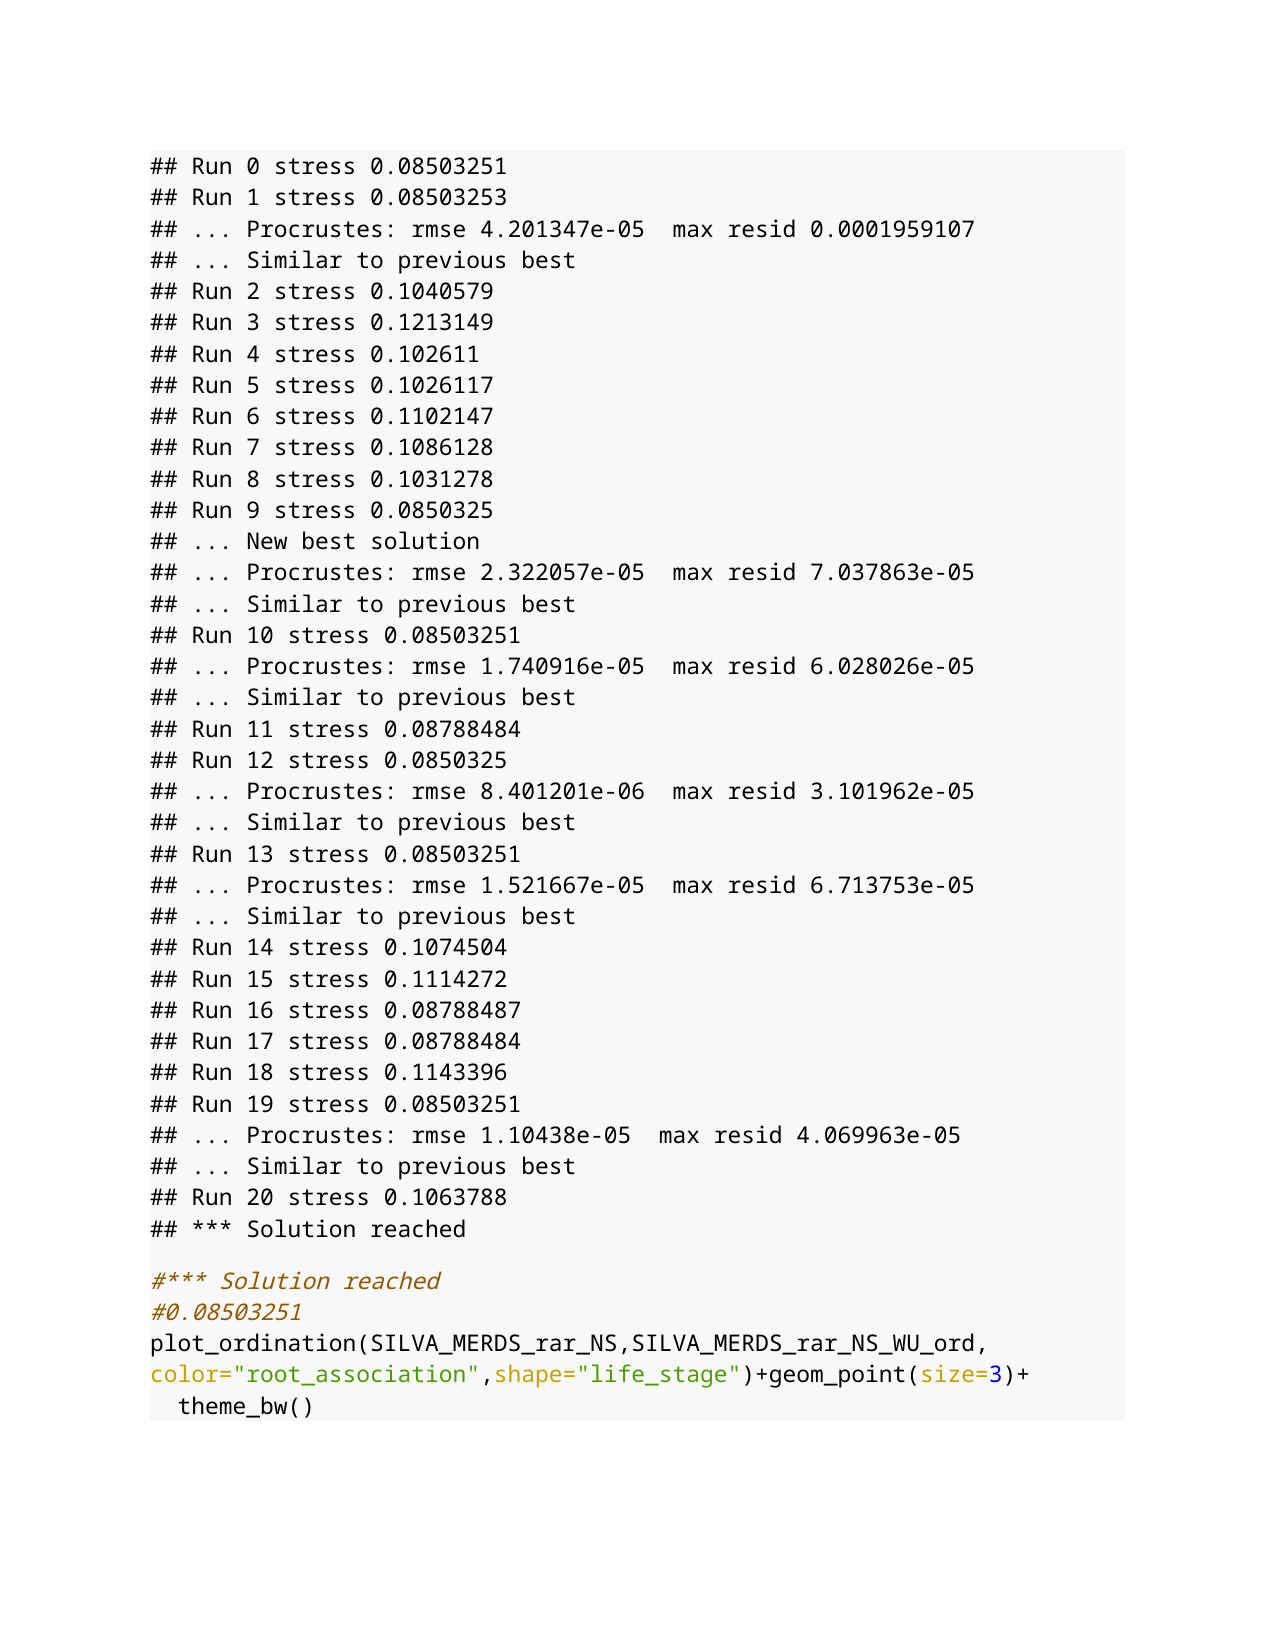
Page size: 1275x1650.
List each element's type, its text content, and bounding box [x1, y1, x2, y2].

text #*** Solution reached #0.08503251 plot_ordination(SILVA_MERDS_rar_NS,SILVA_MERDS_rar_NS_WU_ord, color="root_association",shape="life_stage")+geom_point(size=3)+ theme_bw() [150, 1264, 1125, 1421]
text ## Run 0 stress 0.08503251 ## Run 1 stress 0.08503253 ## ... Procrustes: rmse 4.201347e-05 max resid 0.0001959107 ## ... Similar to previous best ## Run 2 stress 0.1040579 ## Run 3 stress 0.1213149 ## Run 4 stress 0.102611 ## Run 5 stress 0.1026117 ## Run 6 stress 0.1102147 ## Run 7 stress 0.1086128 ## Run 8 stress 0.1031278 ## Run 9 stress 0.0850325 ## ... New best solution ## ... Procrustes: rmse 2.322057e-05 max resid 7.037863e-05 ## ... Similar to previous best ## Run 10 stress 0.08503251 ## ... Procrustes: rmse 1.740916e-05 max resid 6.028026e-05 ## ... Similar to previous best ## Run 11 stress 0.08788484 ## Run 12 stress 0.0850325 ## ... Procrustes: rmse 8.401201e-06 max resid 3.101962e-05 ## ... Similar to previous best ## Run 13 stress 0.08503251 ## ... Procrustes: rmse 1.521667e-05 max resid 6.713753e-05 ## ... Similar to previous best ## Run 14 stress 0.1074504 ## Run 15 stress 0.1114272 ## Run 16 stress 0.08788487 ## Run 17 stress 0.08788484 ## Run 18 stress 0.1143396 ## Run 19 stress 0.08503251 ## ... Procrustes: rmse 1.10438e-05 max resid 4.069963e-05 ## ... Similar to previous best ## Run 20 stress 0.1063788 ## *** Solution reached [150, 150, 1125, 1244]
